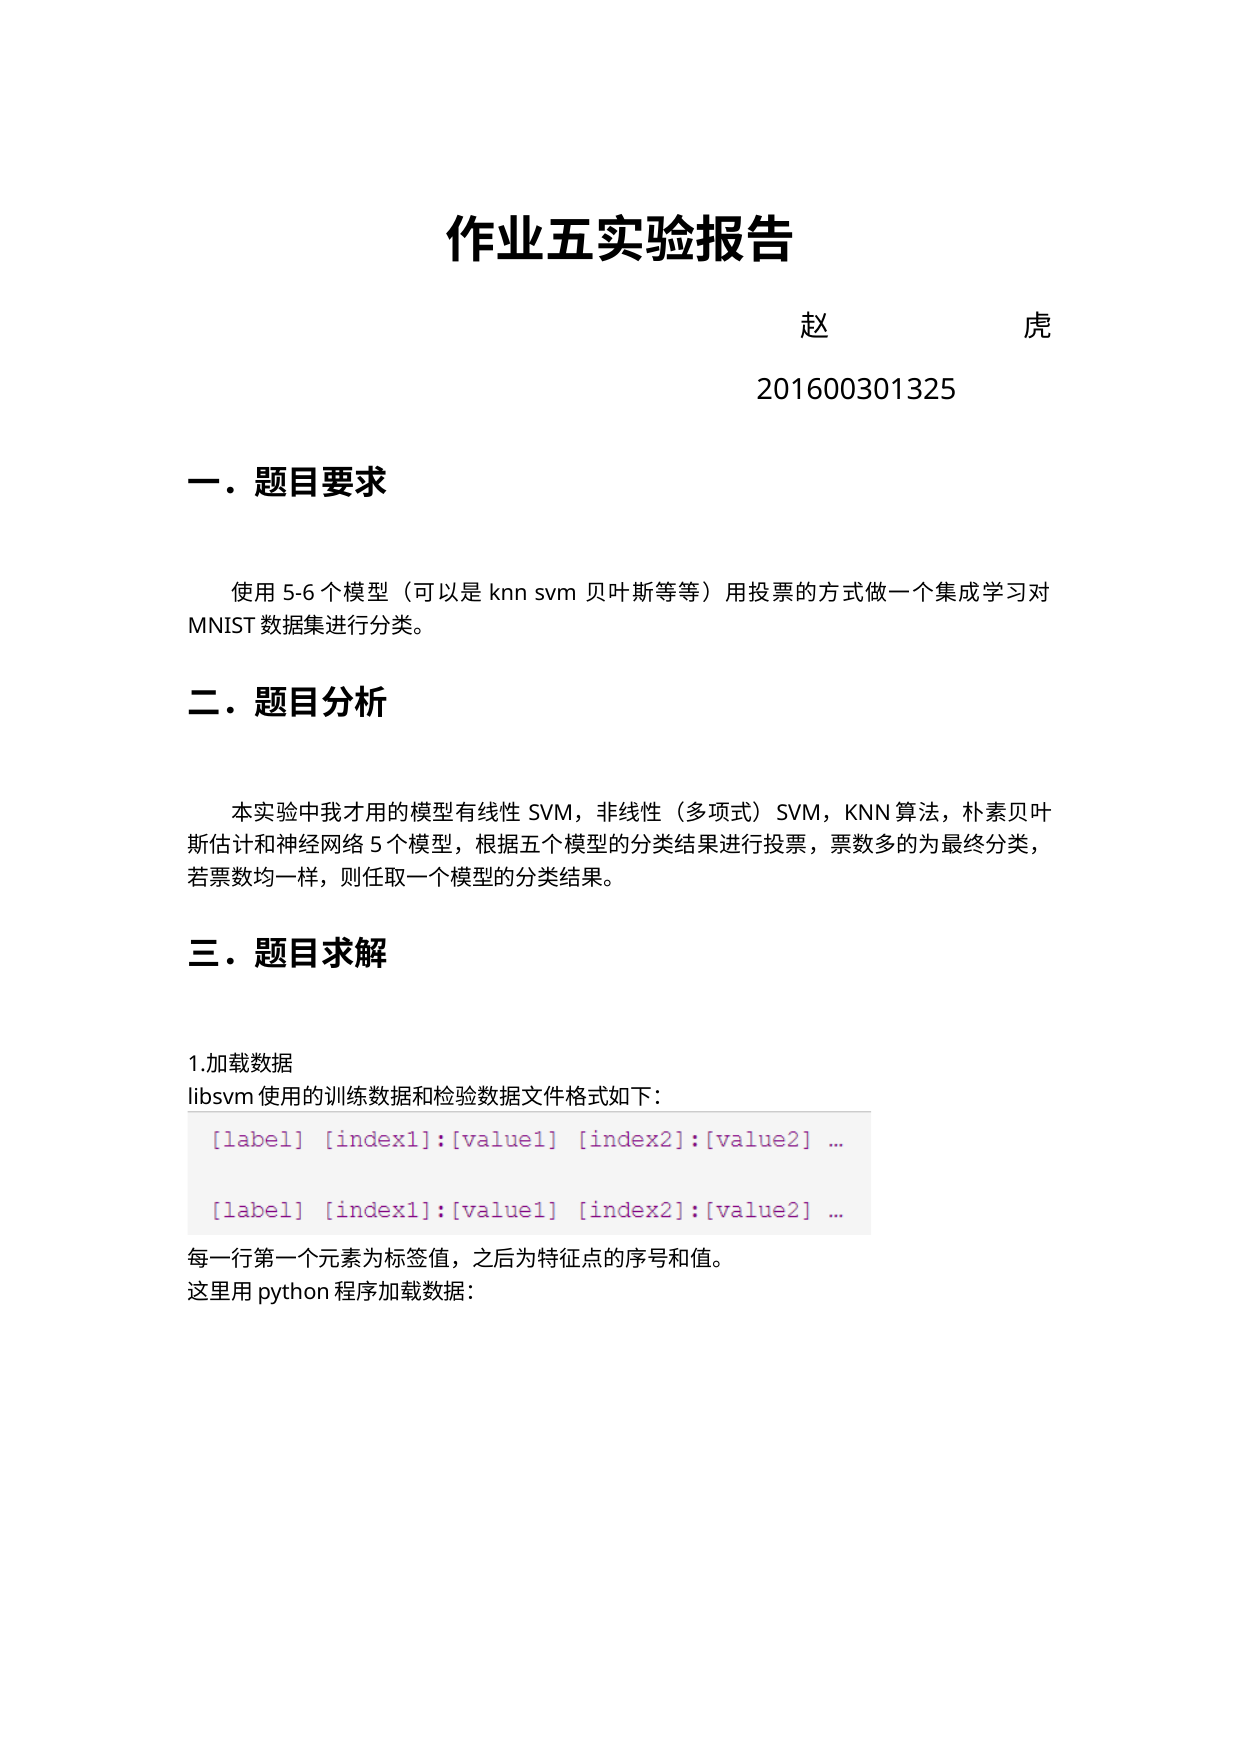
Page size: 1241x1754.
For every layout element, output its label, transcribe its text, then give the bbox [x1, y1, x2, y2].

text 1.加载数据 [187, 1046, 1053, 1078]
title 作业五实验报告 [187, 187, 1053, 284]
subtitle 一．题目要求 [187, 448, 1053, 513]
text 每一行第一个元素为标签值，之后为特征点的序号和值。 [187, 1241, 1053, 1273]
text 本实验中我才用的模型有线性SVM，非线性（多项式）SVM，KNN算法，朴素贝叶斯估计和神经网络5个模型，根据五个模型的分类结果进行投票，票数多的为最终分类，若票数均一样，则任取一个模型的分类结果。 [187, 794, 1053, 892]
text 这里用python程序加载数据： [187, 1273, 1053, 1306]
text libsvm使用的训练数据和检验数据文件格式如下： [187, 1078, 1053, 1111]
subtitle 三．题目求解 [187, 919, 1053, 984]
subtitle 二．题目分析 [187, 667, 1053, 732]
text 使用5-6个模型（可以是knn svm 贝叶斯等等）用投票的方式做一个集成学习对MNIST数据集进行分类。 [187, 575, 1053, 640]
picture [187, 1111, 872, 1235]
text 赵虎201600301325 [756, 291, 1053, 421]
